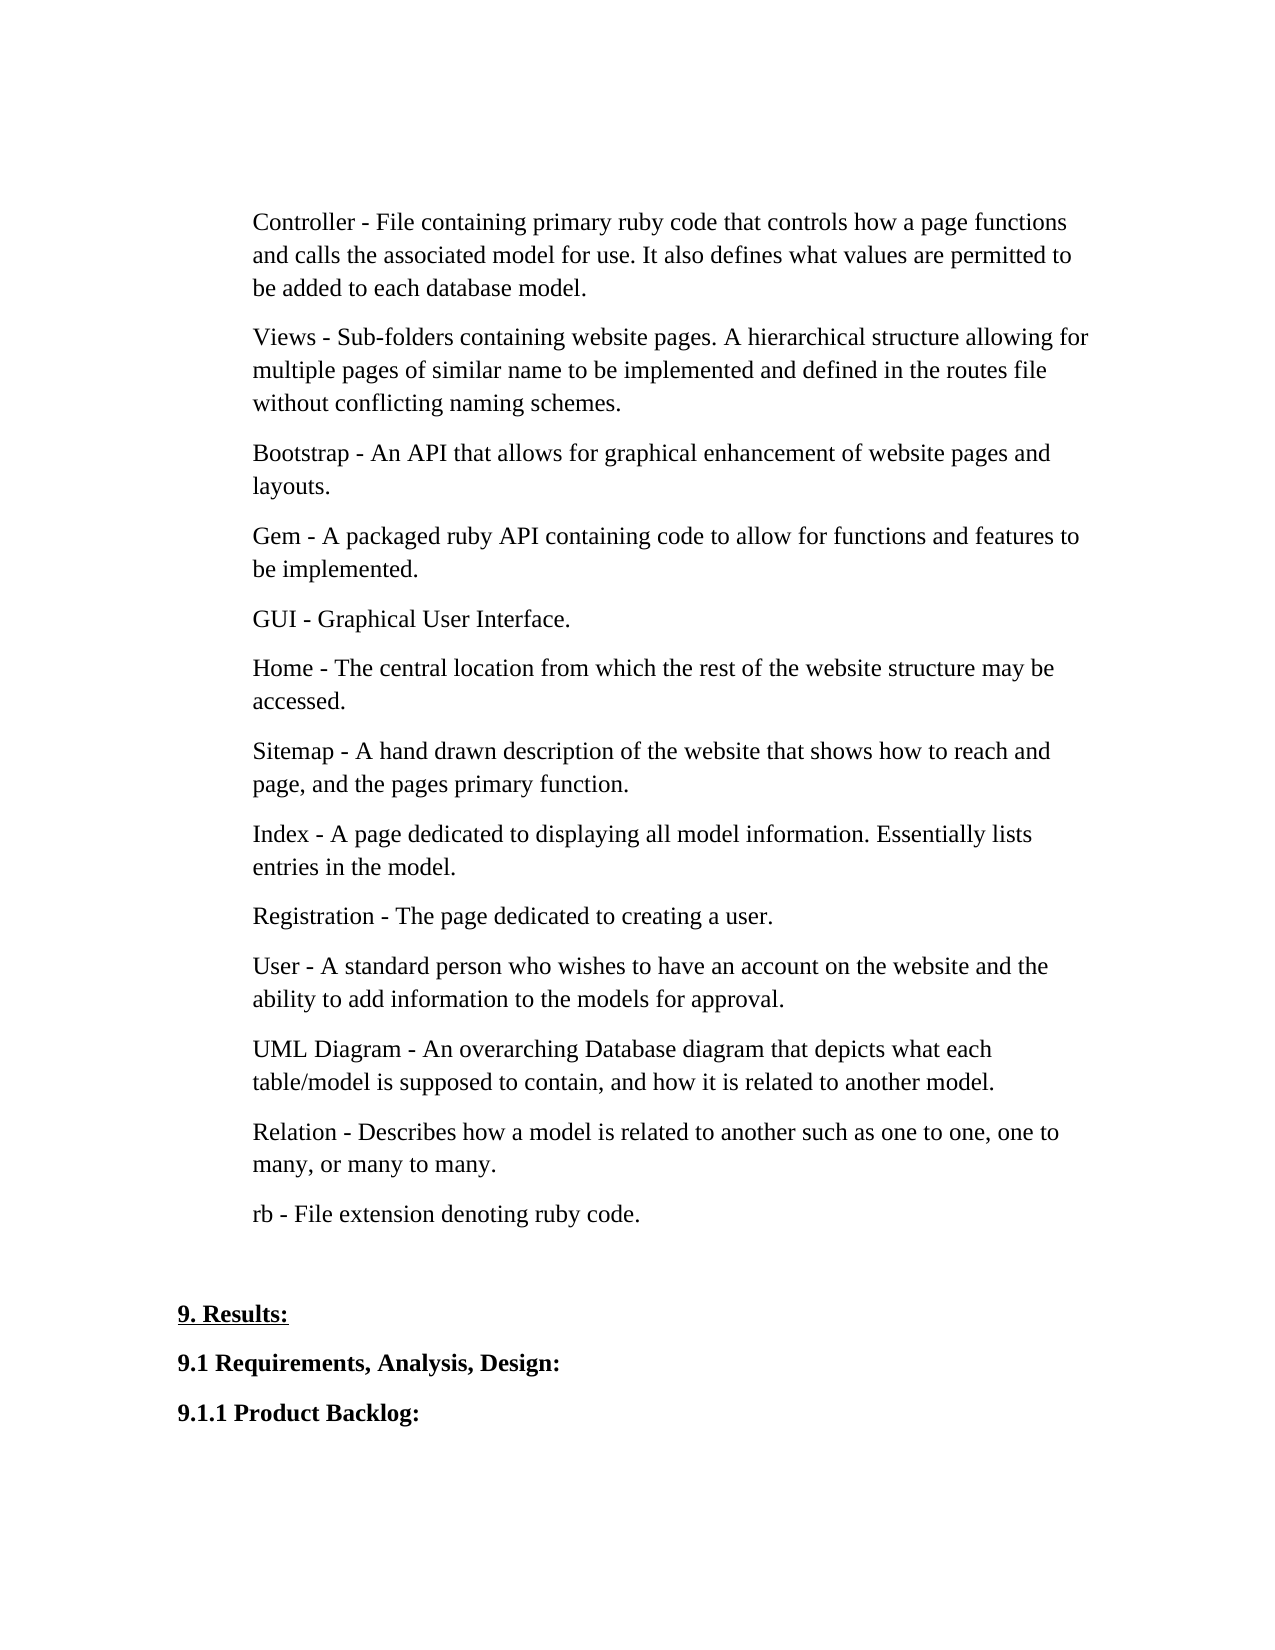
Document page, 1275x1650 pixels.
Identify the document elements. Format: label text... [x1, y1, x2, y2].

text GUI - Graphical User Interface. [252, 604, 1098, 632]
text 9. Results: [177, 1299, 1098, 1327]
text 9.1 Requirements, Analysis, Design: [177, 1348, 1098, 1377]
text Views - Sub-folders containing website pages. A hierarchical structure allowing for multiple pages of similar name to be implemented and defined in the routes file without conflicting naming schemes. [252, 322, 1098, 417]
text Index - A page dedicated to displaying all model information. Essentially lists entries in the model. [252, 819, 1098, 881]
text Relation - Describes how a model is related to another such as one to one, one to many, or many to many. [252, 1117, 1098, 1178]
text Bootstrap - An API that allows for graphical enhancement of website pages and layouts. [252, 438, 1098, 500]
text 9.1.1 Product Backlog: [177, 1398, 1098, 1427]
text Registration - The page dedicated to creating a user. [252, 901, 1098, 930]
text User - A standard person who wishes to have an account on the website and the ability to add information to the models for approval. [252, 951, 1098, 1013]
text Home - The central location from which the rest of the website structure may be accessed. [252, 653, 1098, 715]
text Controller - File containing primary ruby code that controls how a page functions and calls the associated model for use. It also defines what values are permitted to be added to each database model. [252, 207, 1098, 302]
text UML Diagram - An overarching Database diagram that depicts what each table/model is supposed to contain, and how it is related to another model. [252, 1034, 1098, 1096]
text Sitemap - A hand drawn description of the website that shows how to reach and page, and the pages primary function. [252, 736, 1098, 798]
text rb - File extension denoting ruby code. [252, 1199, 1098, 1228]
text Gem - A packaged ruby API containing code to allow for functions and features to be implemented. [252, 521, 1098, 583]
